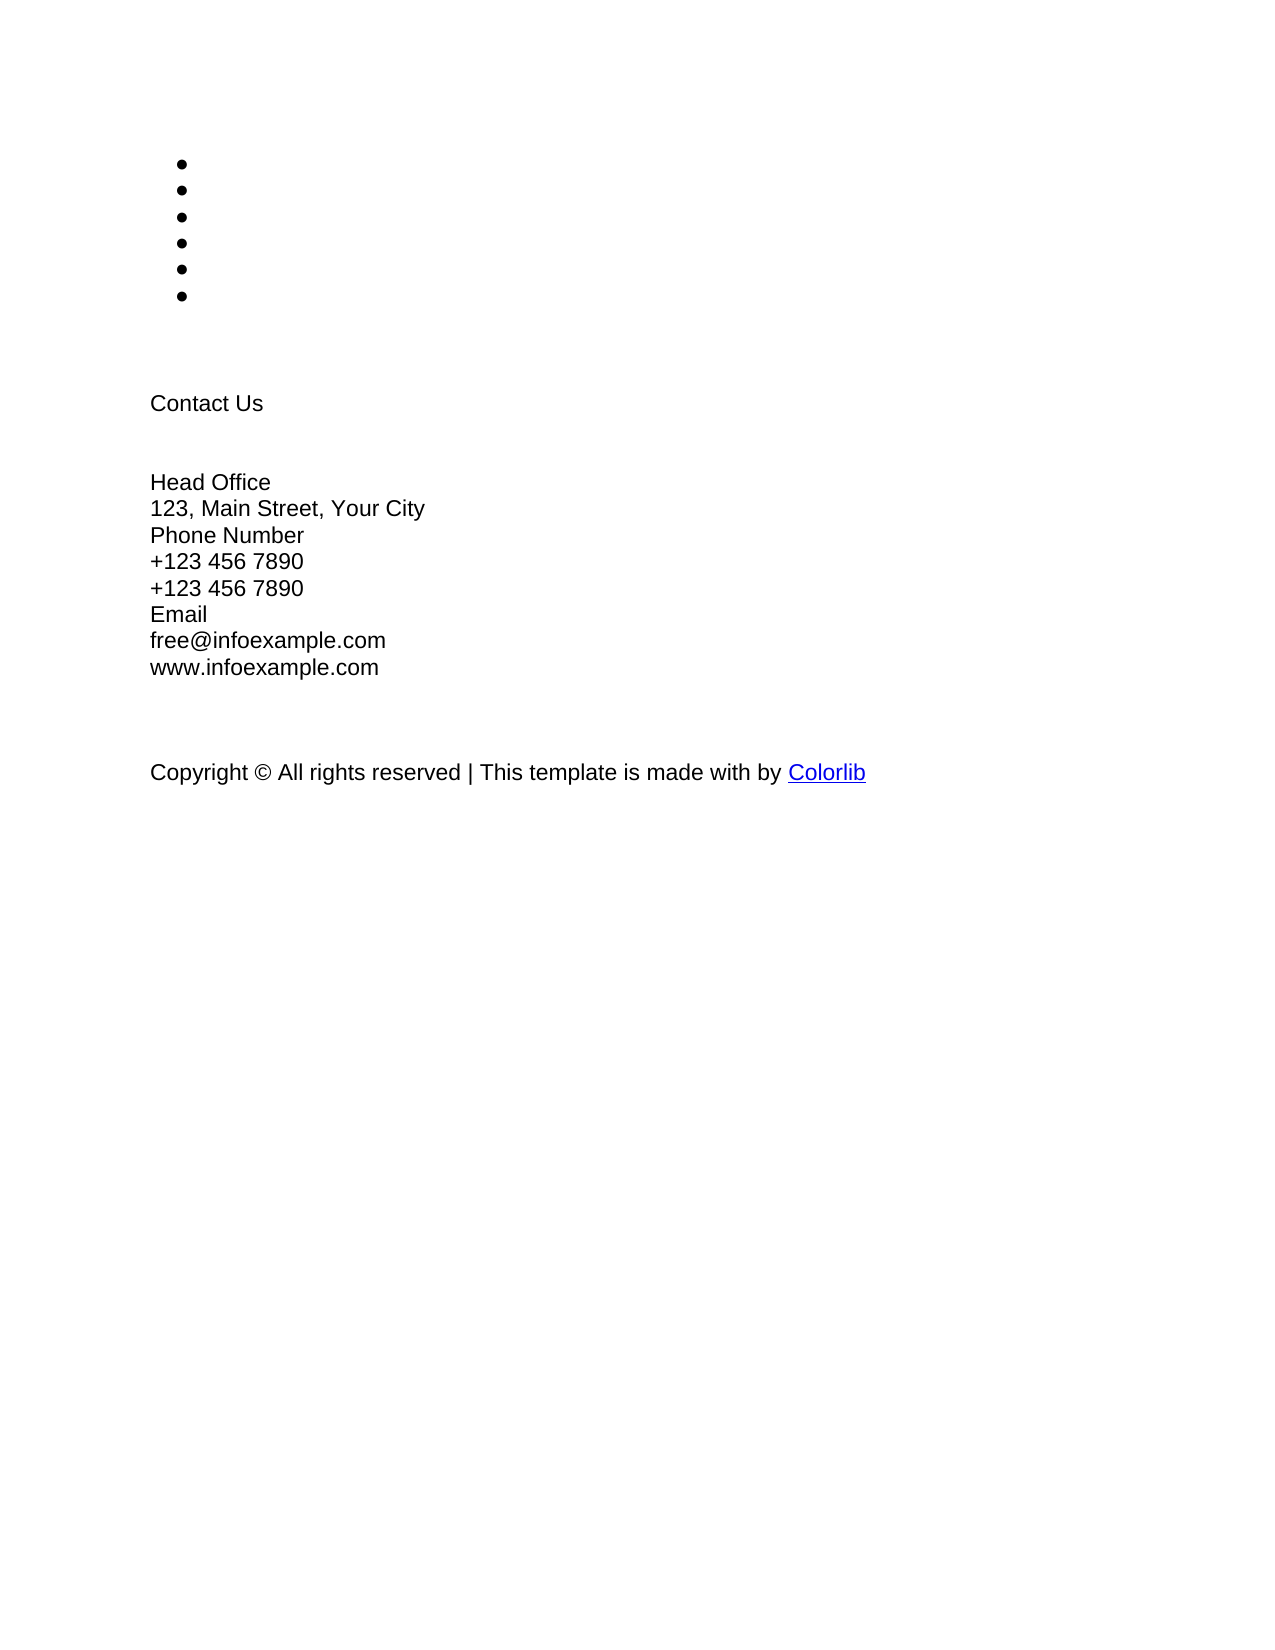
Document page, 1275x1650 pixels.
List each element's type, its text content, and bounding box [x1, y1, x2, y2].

text Contact Us [150, 390, 1125, 416]
text Email [150, 601, 1125, 627]
text +123 456 7890 [150, 574, 1125, 601]
text 123, Main Street, Your City [150, 495, 1125, 522]
text Phone Number [150, 522, 1125, 548]
text www.infoexample.com [150, 653, 1125, 680]
text free@infoexample.com [150, 627, 1125, 653]
text Head Office [150, 469, 1125, 495]
text Copyright © All rights reserved | This template is made with by Colorlib [150, 759, 1125, 785]
text +123 456 7890 [150, 548, 1125, 574]
